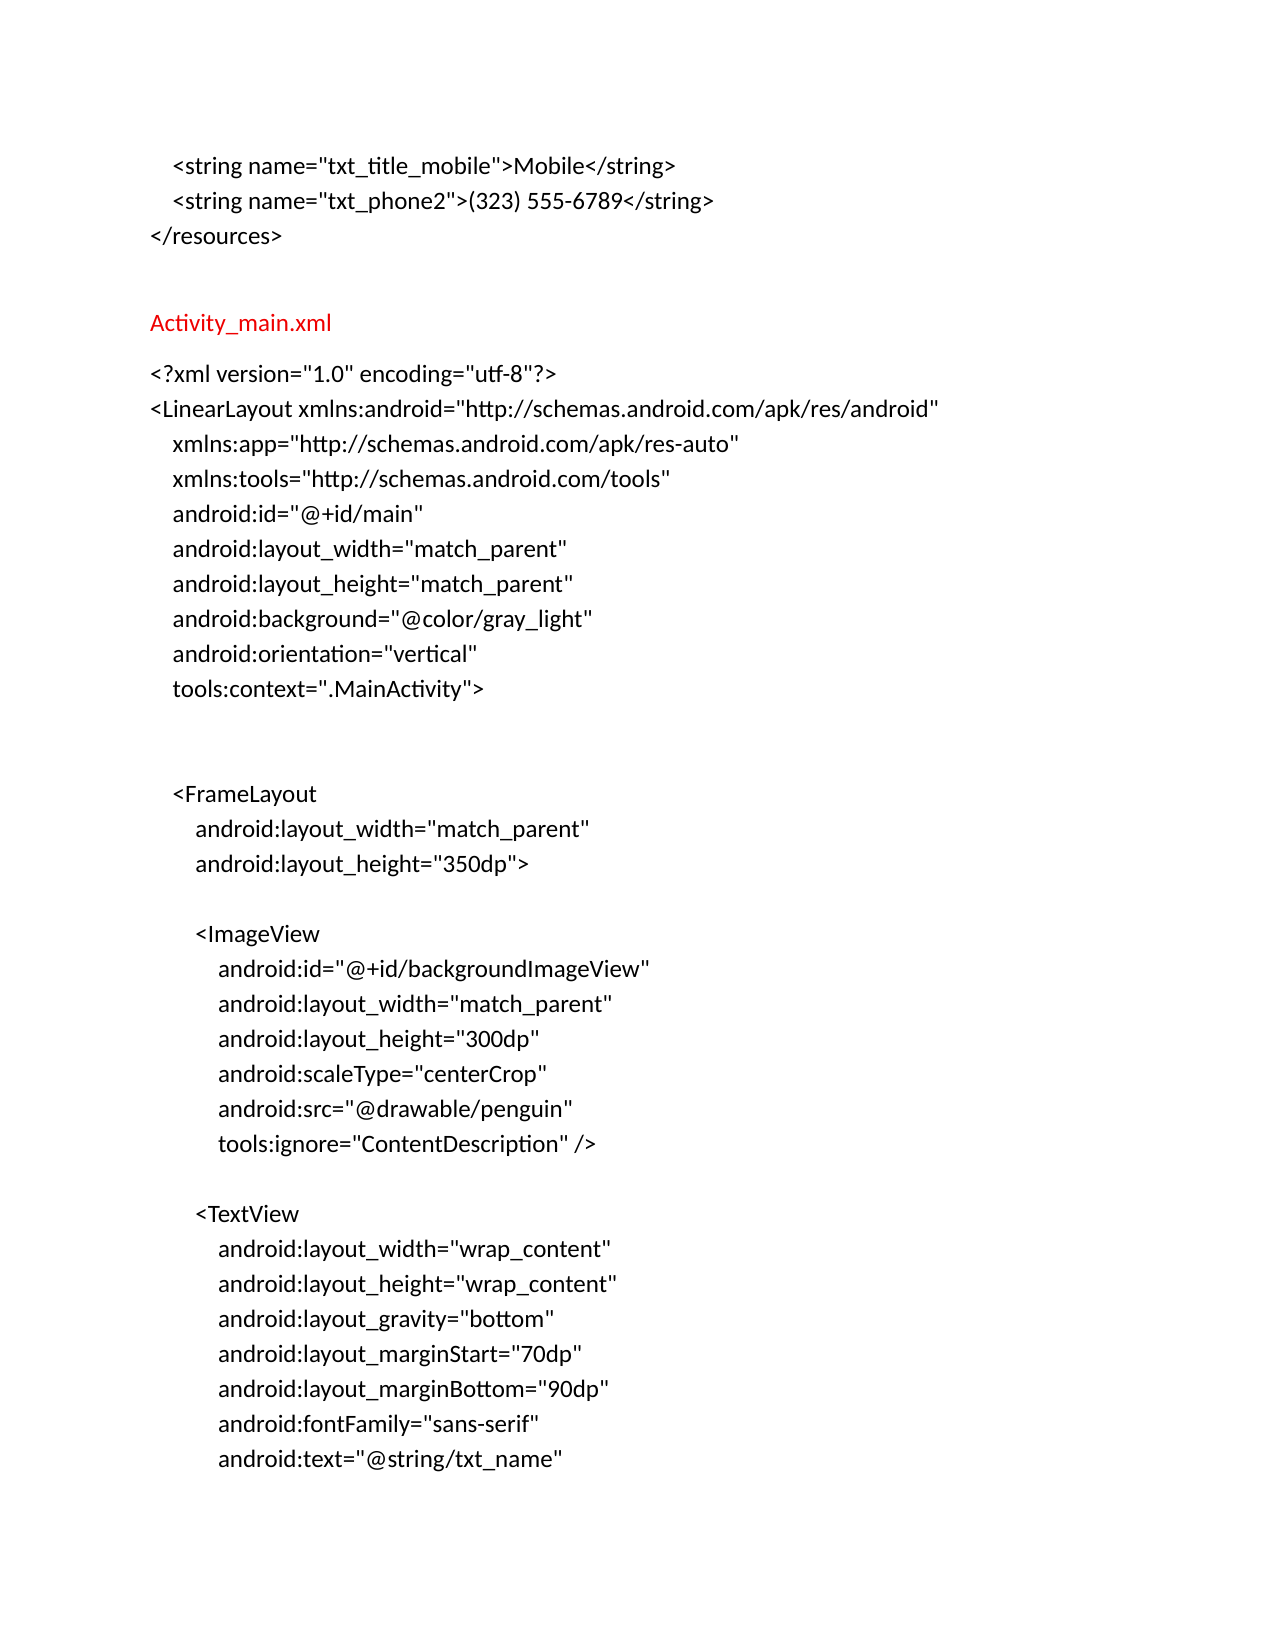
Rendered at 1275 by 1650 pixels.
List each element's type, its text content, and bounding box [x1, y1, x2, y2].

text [150, 150, 1125, 286]
text Activity_main.xml [150, 307, 1125, 337]
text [150, 358, 1125, 1474]
